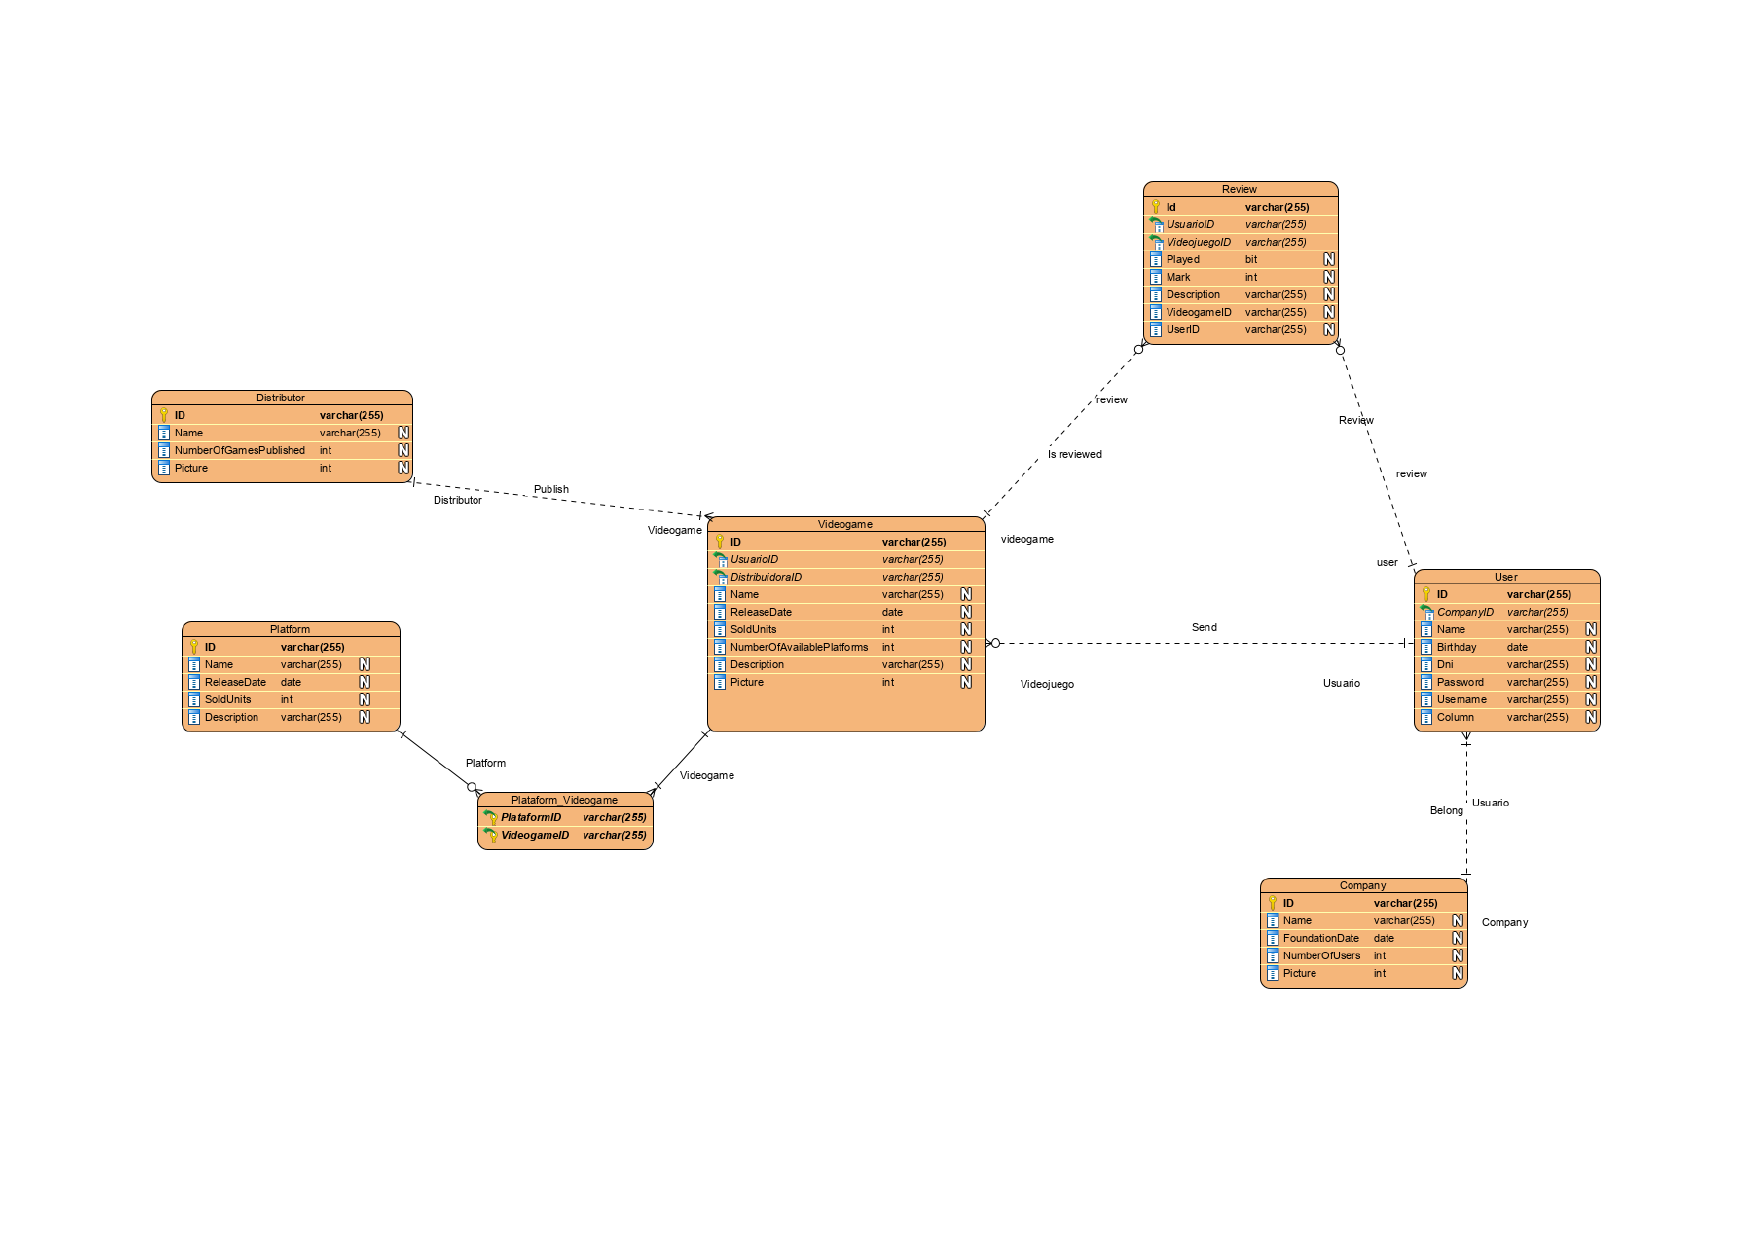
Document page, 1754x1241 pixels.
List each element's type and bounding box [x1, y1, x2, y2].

picture [147, 177, 1607, 991]
